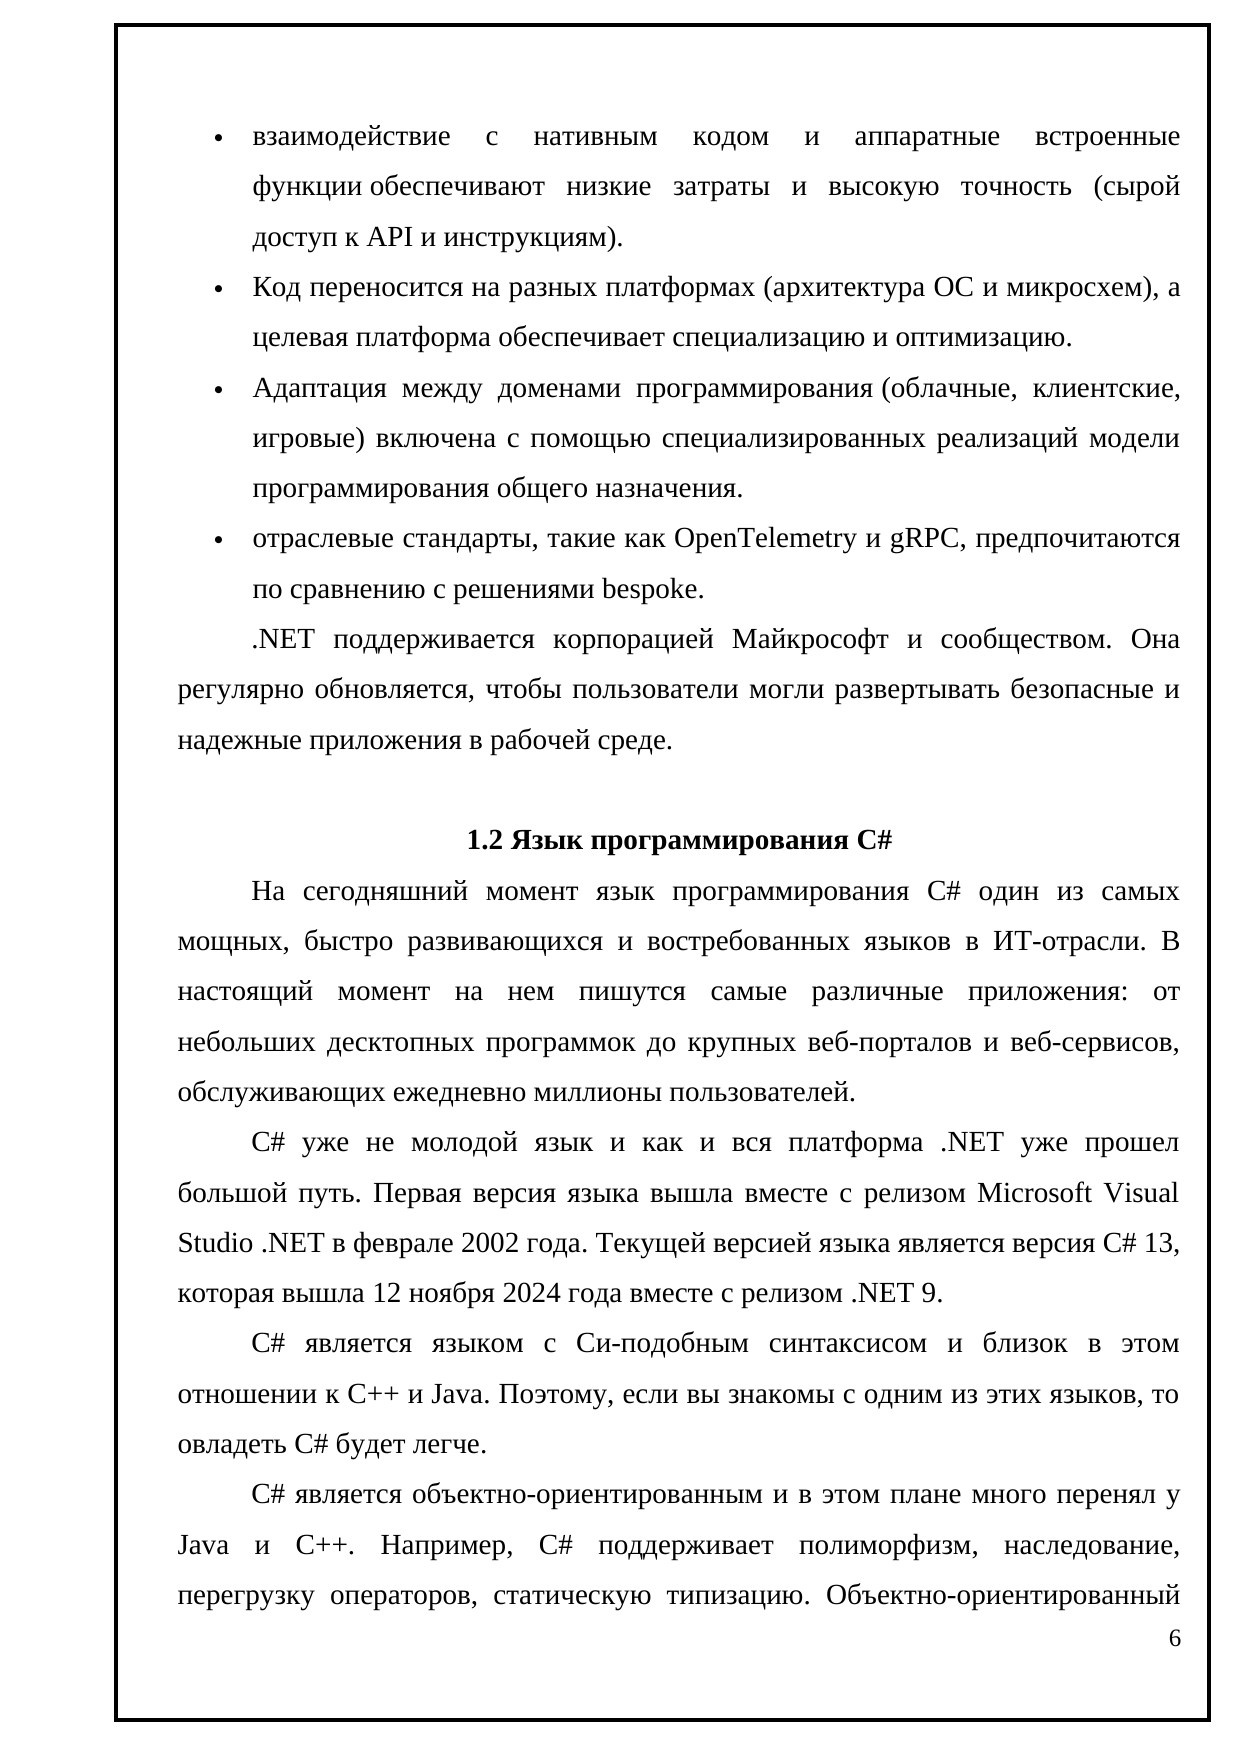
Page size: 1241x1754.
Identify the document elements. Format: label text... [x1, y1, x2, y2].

text .NET поддерживается корпорацией Майкрософт и сообществом. Она регулярно обновляется, чтобы пользователи могли развертывать безопасные и надежные приложения в рабочей среде. [177, 621, 1181, 755]
list взаимодействие с нативным кодом и аппаратные встроенные функции обеспечивают низкие затраты и высокую точность (сырой доступ к API и инструкциям). [215, 118, 1181, 252]
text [177, 1477, 1181, 1611]
list Код переносится на разных платформах (архитектура ОС и микросхем), а целевая платформа обеспечивает специализацию и оптимизацию. [215, 269, 1181, 353]
list отраслевые стандарты, такие как OpenTelemetry и gRPC, предпочитаются по сравнению с решениями bespoke. [215, 521, 1181, 604]
list Адаптация между доменами программирования (облачные, клиентские, игровые) включена с помощью специализированных реализаций модели программирования общего назначения. [215, 370, 1181, 504]
subtitle Язык программирования С# [177, 822, 1181, 856]
text На сегодняшний момент язык программирования C# один из самых мощных, быстро развивающихся и востребованных языков в ИТ-отрасли. В настоящий момент на нем пишутся самые различные приложения: от небольших десктопных программок до крупных веб-порталов и веб-сервисов, обслуживающих ежедневно миллионы пользователей. [177, 873, 1181, 1108]
text C# является языком с Си-подобным синтаксисом и близок в этом отношении к C++ и Java. Поэтому, если вы знакомы с одним из этих языков, то овладеть C# будет легче. [177, 1326, 1181, 1460]
text C# уже не молодой язык и как и вся платформа .NET уже прошел большой путь. Первая версия языка вышла вместе с релизом Microsoft Visual Studio .NET в феврале 2002 года. Текущей версией языка является версия C# 13, которая вышла 12 ноября 2024 года вместе с релизом .NET 9. [177, 1124, 1181, 1309]
